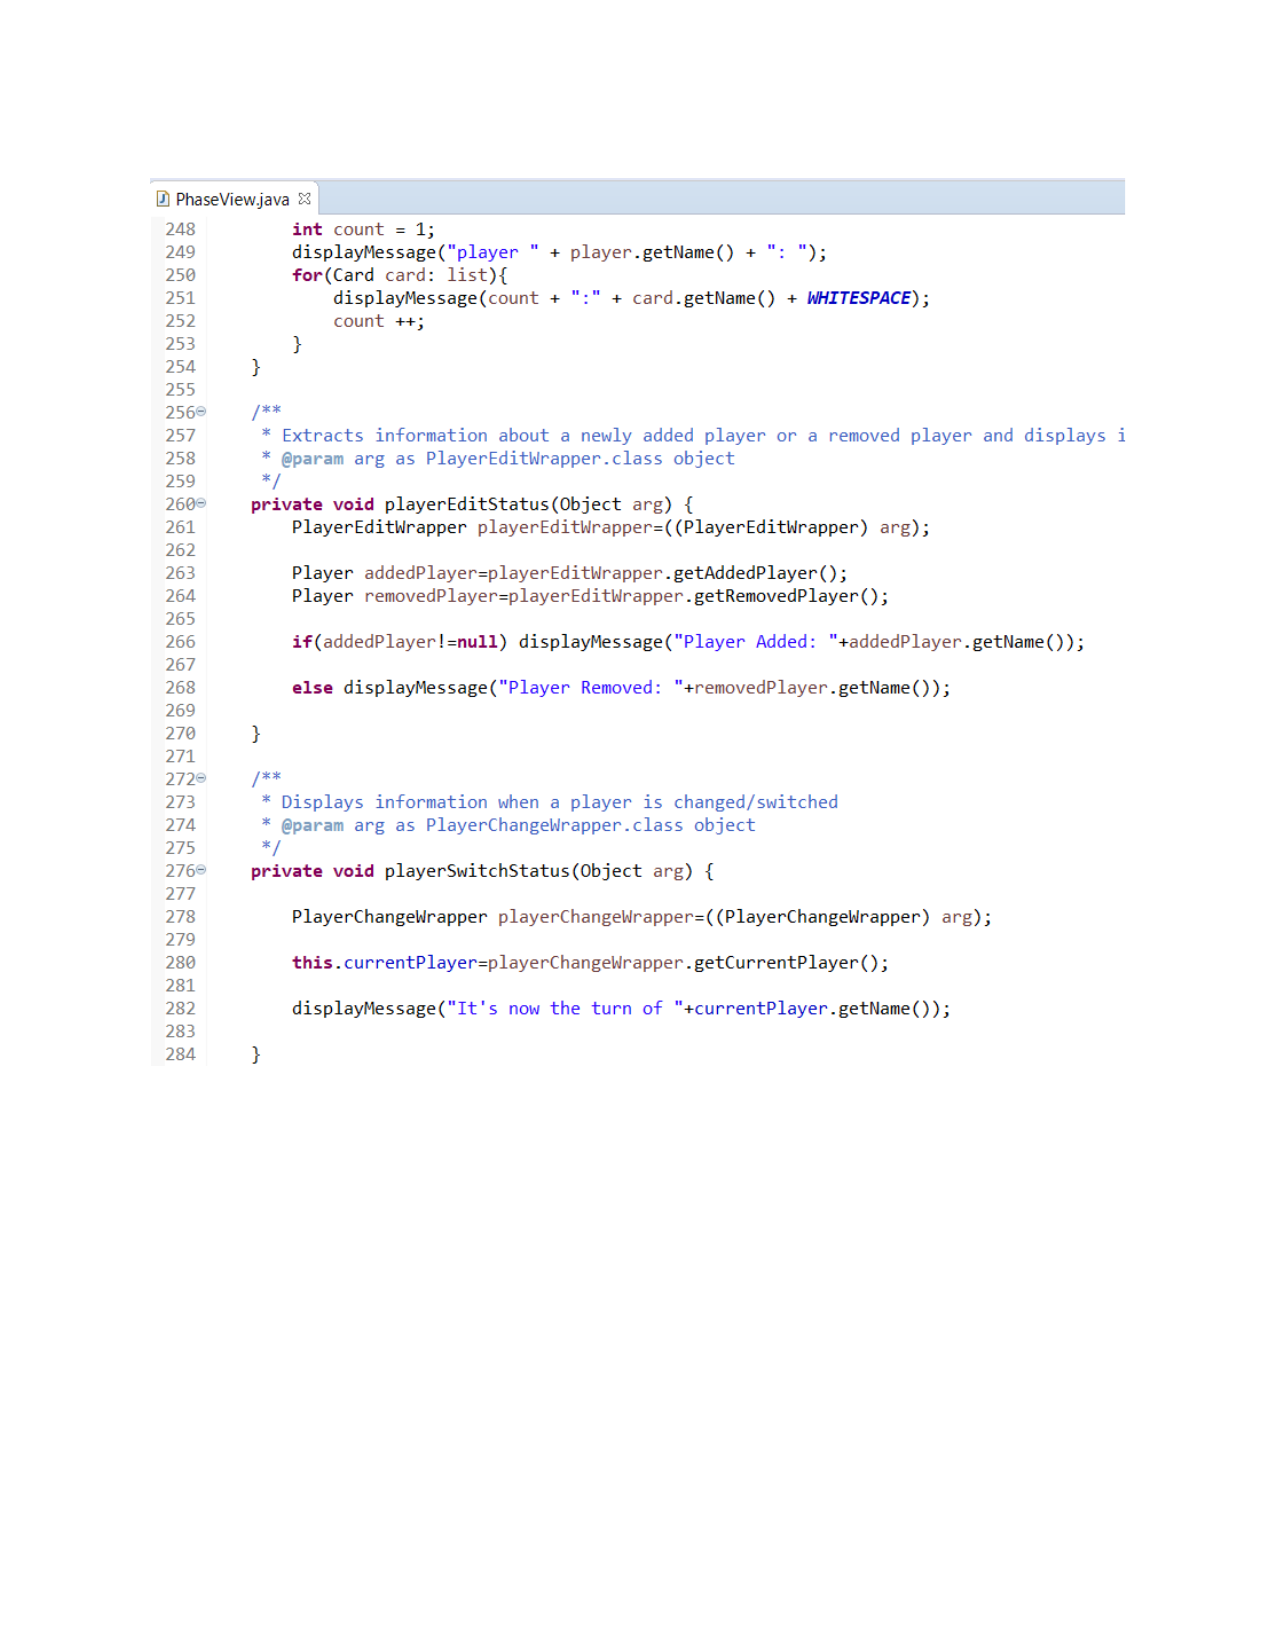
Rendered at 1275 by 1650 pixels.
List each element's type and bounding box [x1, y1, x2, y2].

picture [150, 178, 1125, 1066]
